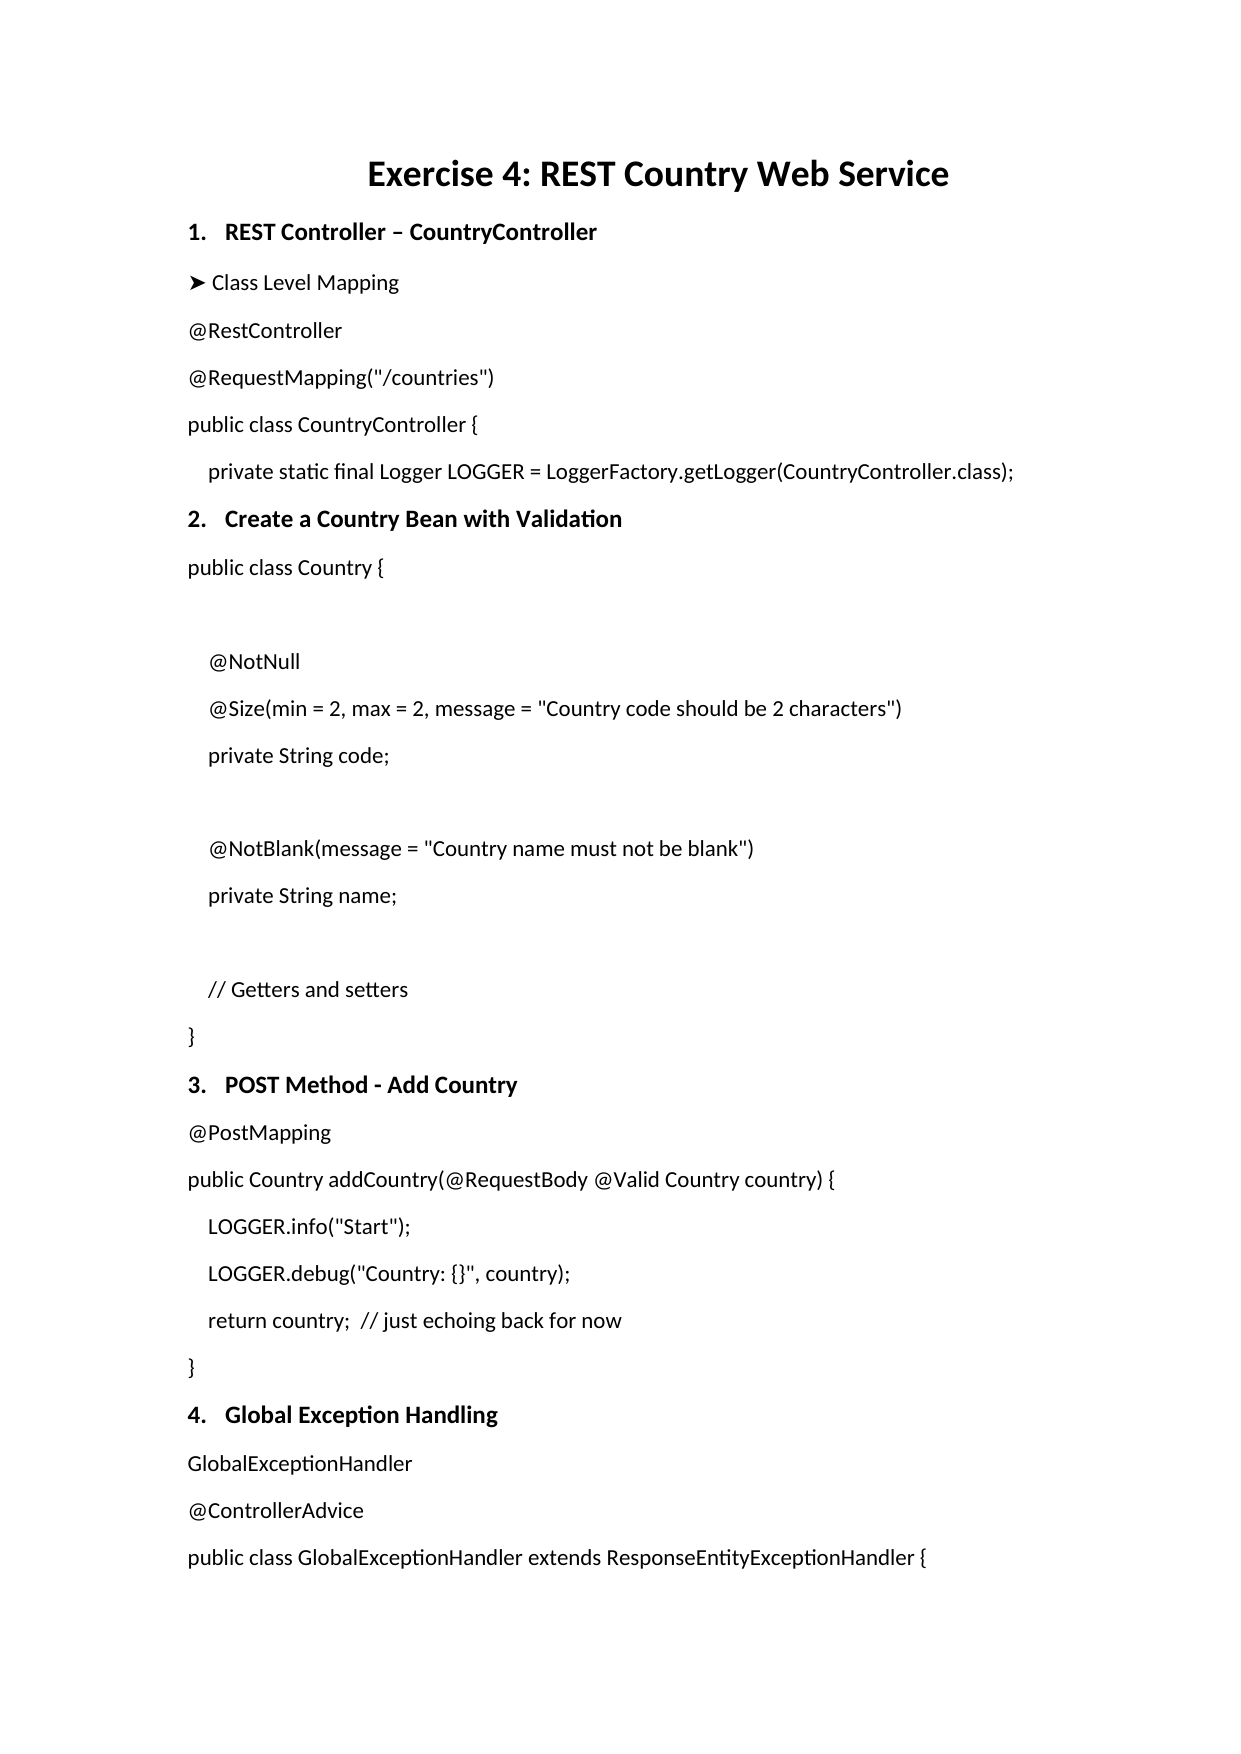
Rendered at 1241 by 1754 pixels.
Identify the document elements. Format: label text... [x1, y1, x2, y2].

text Exercise 4: REST Country Web Service [150, 150, 1090, 196]
text private static final Logger LOGGER = LoggerFactory.getLogger(CountryController.class); [187, 457, 1090, 485]
text public class GlobalExceptionHandler extends ResponseEntityExceptionHandler { [187, 1543, 1090, 1571]
text // Getters and setters [187, 975, 1090, 1003]
text private String code; [187, 741, 1090, 769]
text private String name; [187, 881, 1090, 909]
list Global Exception Handling [187, 1400, 1090, 1430]
text @Size(min = 2, max = 2, message = "Country code should be 2 characters") [187, 694, 1090, 722]
list Create a Country Bean with Validation [187, 504, 1090, 534]
text ➤ Class Level Mapping [187, 266, 1090, 297]
list REST Controller – CountryController [187, 216, 1090, 247]
text public Country addCountry(@RequestBody @Valid Country country) { [187, 1165, 1090, 1193]
text @NotNull [187, 647, 1090, 675]
text public class Country { [187, 553, 1090, 581]
text public class CountryController { [187, 410, 1090, 438]
text return country; // just echoing back for now [187, 1306, 1090, 1334]
text @ControllerAdvice [187, 1496, 1090, 1524]
text LOGGER.info("Start"); [187, 1212, 1090, 1240]
text @RequestMapping("/countries") [187, 363, 1090, 391]
text @NotBlank(message = "Country name must not be blank") [187, 834, 1090, 862]
list POST Method - Add Country [187, 1069, 1090, 1099]
text @PostMapping [187, 1118, 1090, 1146]
text } [187, 1353, 1090, 1381]
text GlobalExceptionHandler [187, 1449, 1090, 1477]
text @RestController [187, 316, 1090, 344]
text } [187, 1022, 1090, 1050]
text LOGGER.debug("Country: {}", country); [187, 1259, 1090, 1287]
